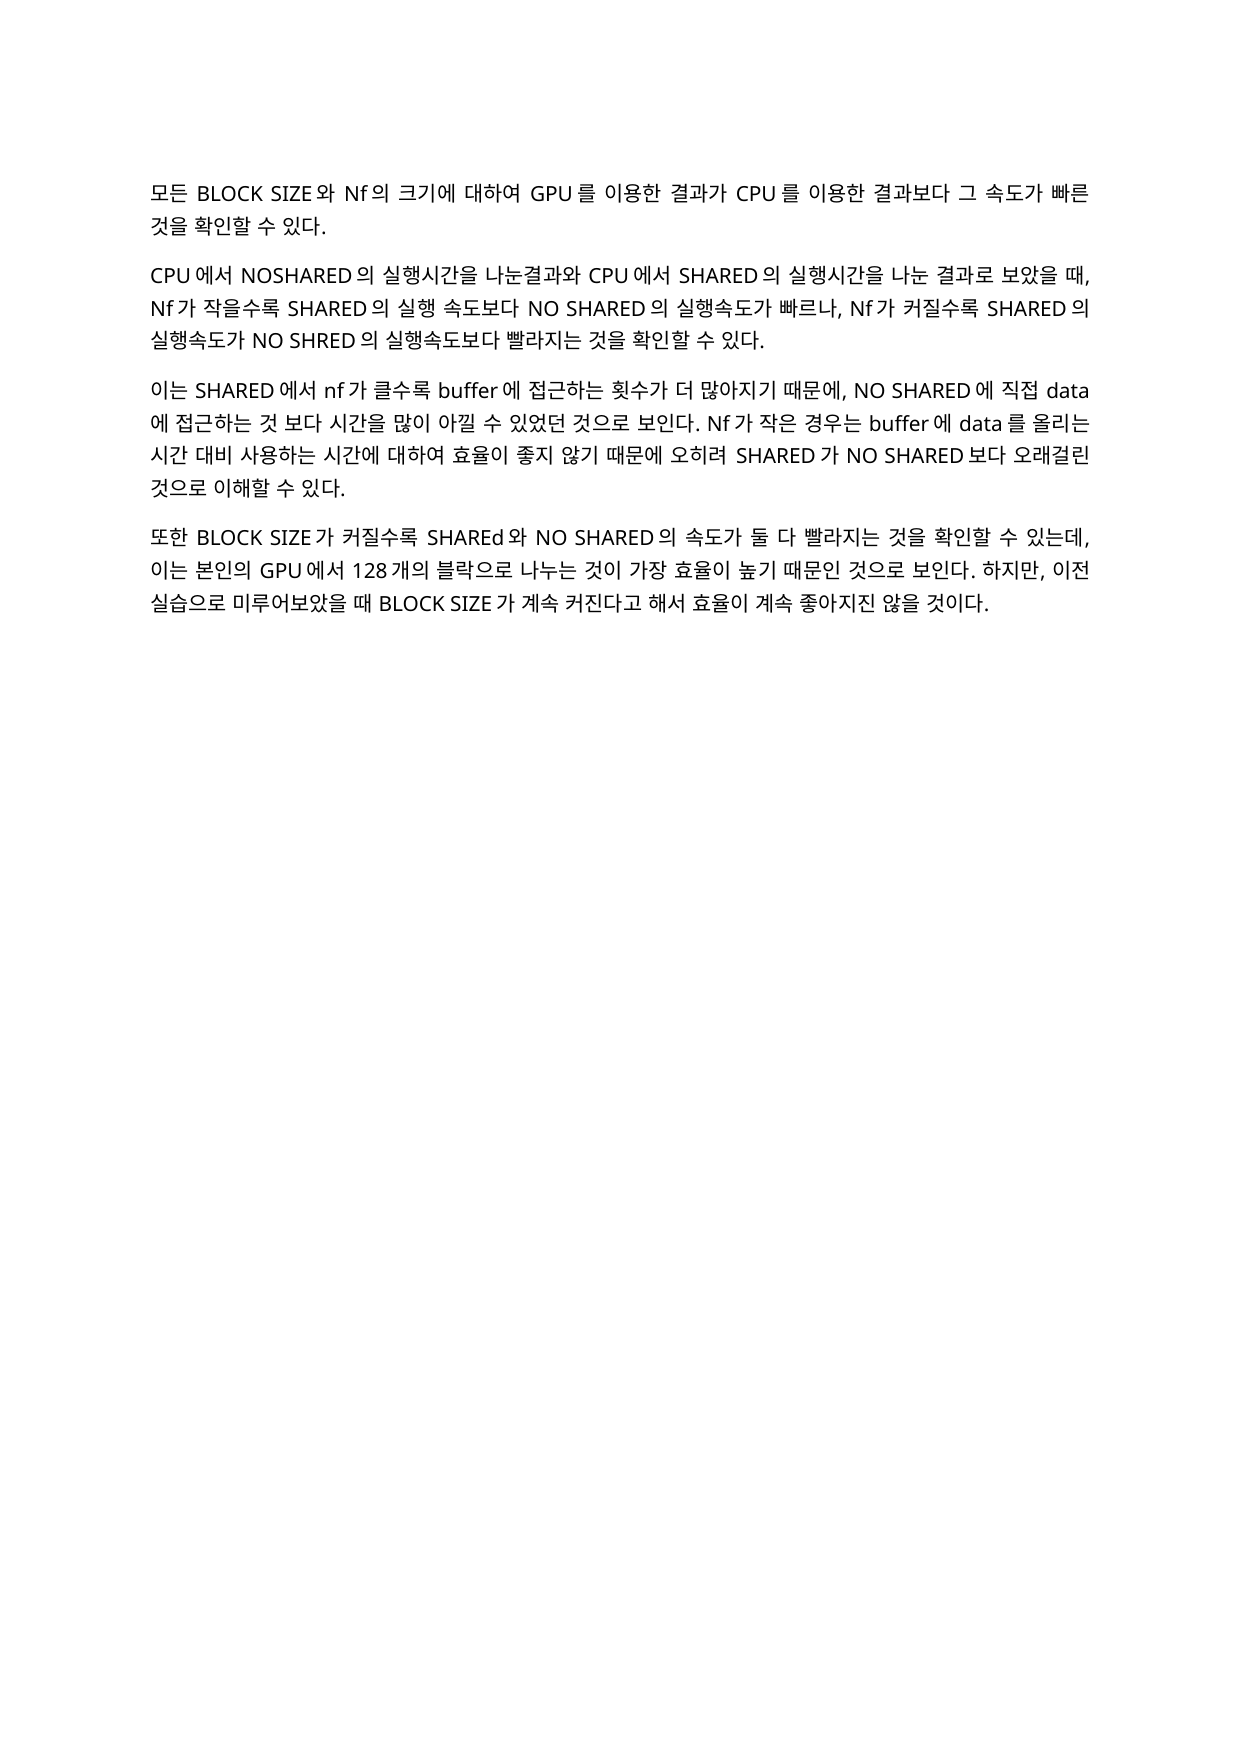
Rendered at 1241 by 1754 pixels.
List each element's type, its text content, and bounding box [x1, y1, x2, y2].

text 모든 BLOCK SIZE와 Nf의 크기에 대하여 GPU를 이용한 결과가 CPU를 이용한 결과보다 그 속도가 빠른 것을 확인할 수 있다. [150, 177, 1090, 240]
text CPU에서 NOSHARED의 실행시간을 나눈결과와 CPU에서 SHARED의 실행시간을 나눈 결과로 보았을 때, Nf가 작을수록 SHARED의 실행 속도보다 NO SHARED의 실행속도가 빠르나, Nf가 커질수록 SHARED의 실행속도가 NO SHRED의 실행속도보다 빨라지는 것을 확인할 수 있다. [150, 259, 1090, 355]
text 또한 BLOCK SIZE가 커질수록 SHAREd와 NO SHARED의 속도가 둘 다 빨라지는 것을 확인할 수 있는데, 이는 본인의 GPU에서 128개의 블락으로 나누는 것이 가장 효율이 높기 때문인 것으로 보인다. 하지만, 이전 실습으로 미루어보았을 때 BLOCK SIZE가 계속 커진다고 해서 효율이 계속 좋아지진 않을 것이다. [150, 522, 1090, 617]
text 이는 SHARED에서 nf가 클수록 buffer에 접근하는 횟수가 더 많아지기 때문에, NO SHARED에 직접 data에 접근하는 것 보다 시간을 많이 아낄 수 있었던 것으로 보인다. Nf가 작은 경우는 buffer에 data를 올리는 시간 대비 사용하는 시간에 대하여 효율이 좋지 않기 때문에 오히려 SHARED가 NO SHARED보다 오래걸린 것으로 이해할 수 있다. [150, 374, 1090, 502]
